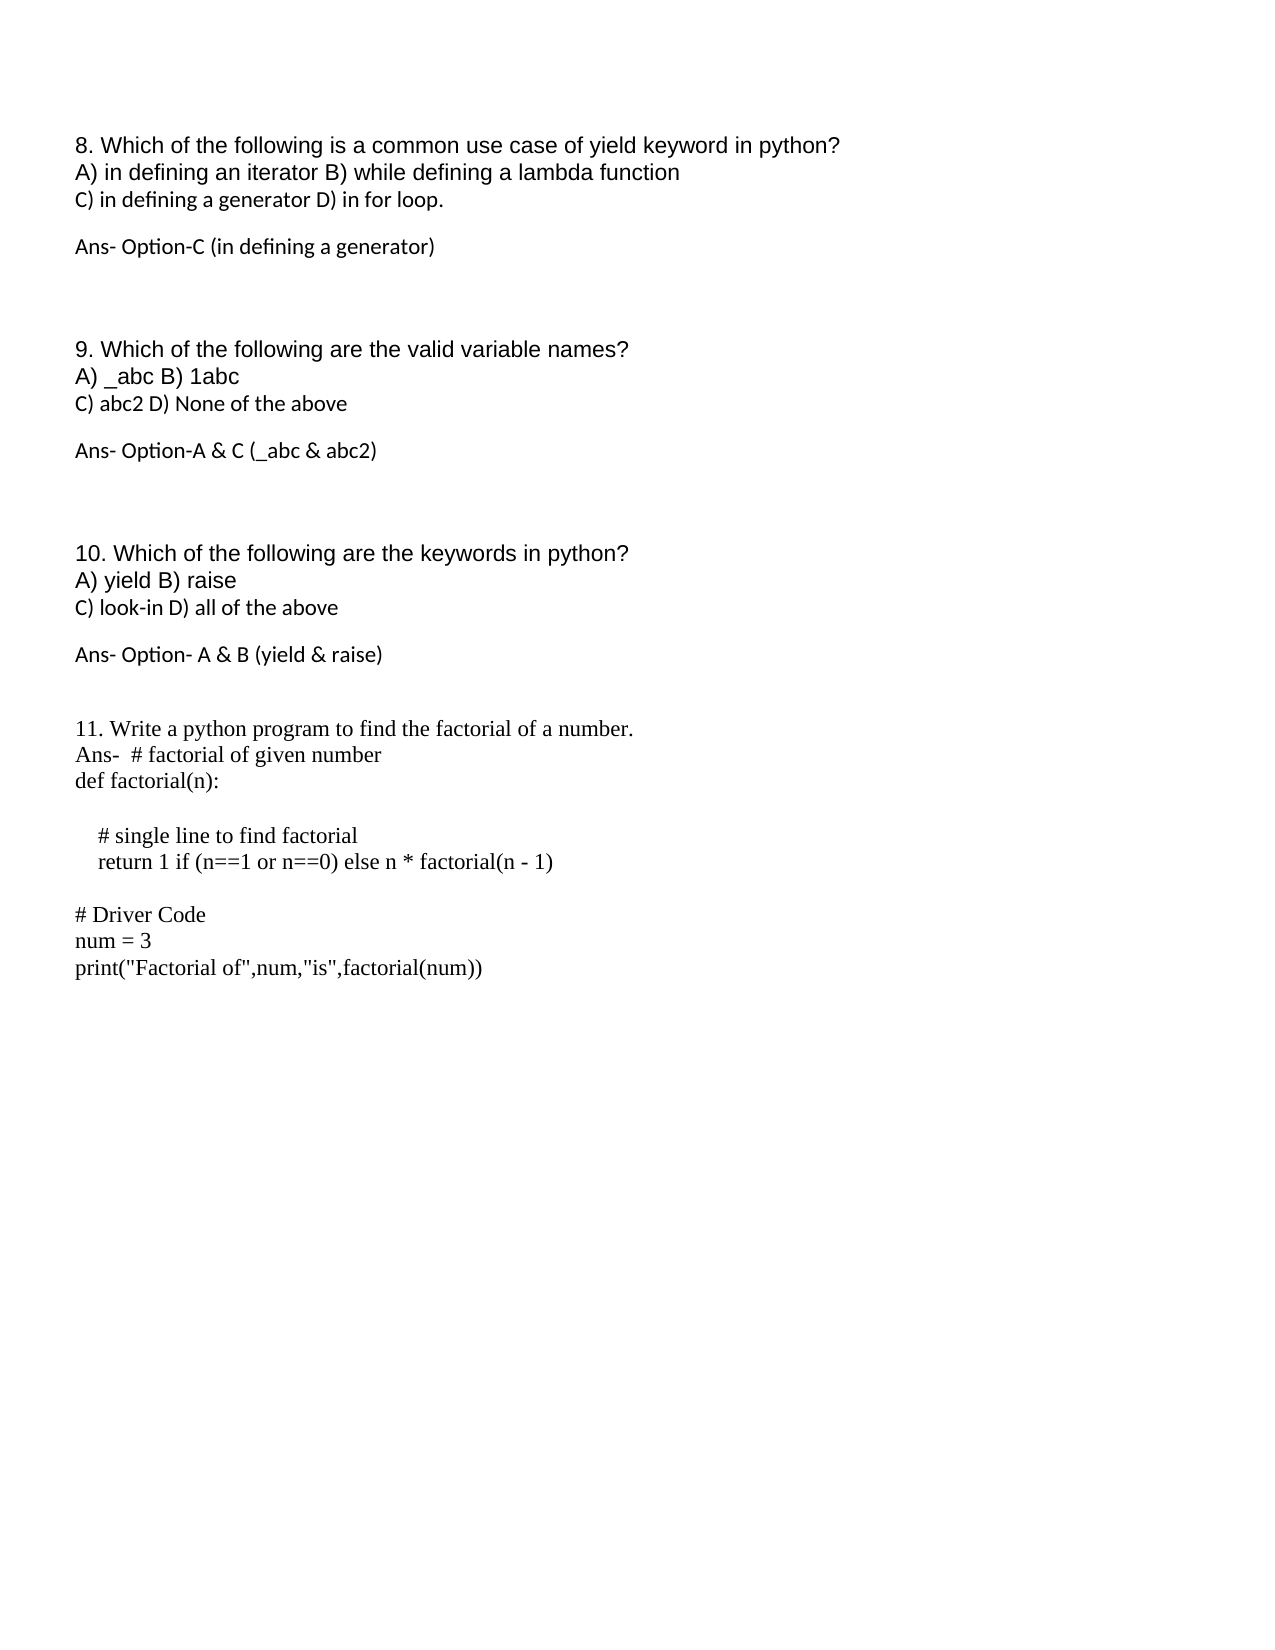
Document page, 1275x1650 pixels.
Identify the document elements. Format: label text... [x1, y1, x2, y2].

text A) _abc B) 1abc [75, 363, 1200, 389]
text C) in defining a generator D) in for loop. [75, 185, 1200, 213]
text Ans- Option- A & B (yield & raise) [75, 640, 1200, 668]
text C) abc2 D) None of the above [75, 389, 1200, 417]
text # Driver Code [75, 901, 1200, 927]
text C) look-in D) all of the above [75, 593, 1200, 621]
text Ans- Option-C (in defining a generator) [75, 232, 1200, 260]
text 8. Which of the following is a common use case of yield keyword in python? [75, 132, 1200, 159]
text return 1 if (n==1 or n==0) else n * factorial(n - 1) [75, 848, 1200, 875]
text Ans- # factorial of given number [75, 741, 1200, 768]
text A) in defining an iterator B) while defining a lambda function [75, 159, 1200, 185]
text print("Factorial of",num,"is",factorial(num)) [75, 954, 1200, 980]
text 9. Which of the following are the valid variable names? [75, 336, 1200, 363]
text 10. Which of the following are the keywords in python? [75, 540, 1200, 567]
text 11. Write a python program to find the factorial of a number. [75, 715, 1200, 741]
text Ans- Option-A & C (_abc & abc2) [75, 436, 1200, 464]
text A) yield B) raise [75, 567, 1200, 593]
text num = 3 [75, 927, 1200, 954]
text # single line to find factorial [75, 822, 1200, 848]
text def factorial(n): [75, 768, 1200, 794]
